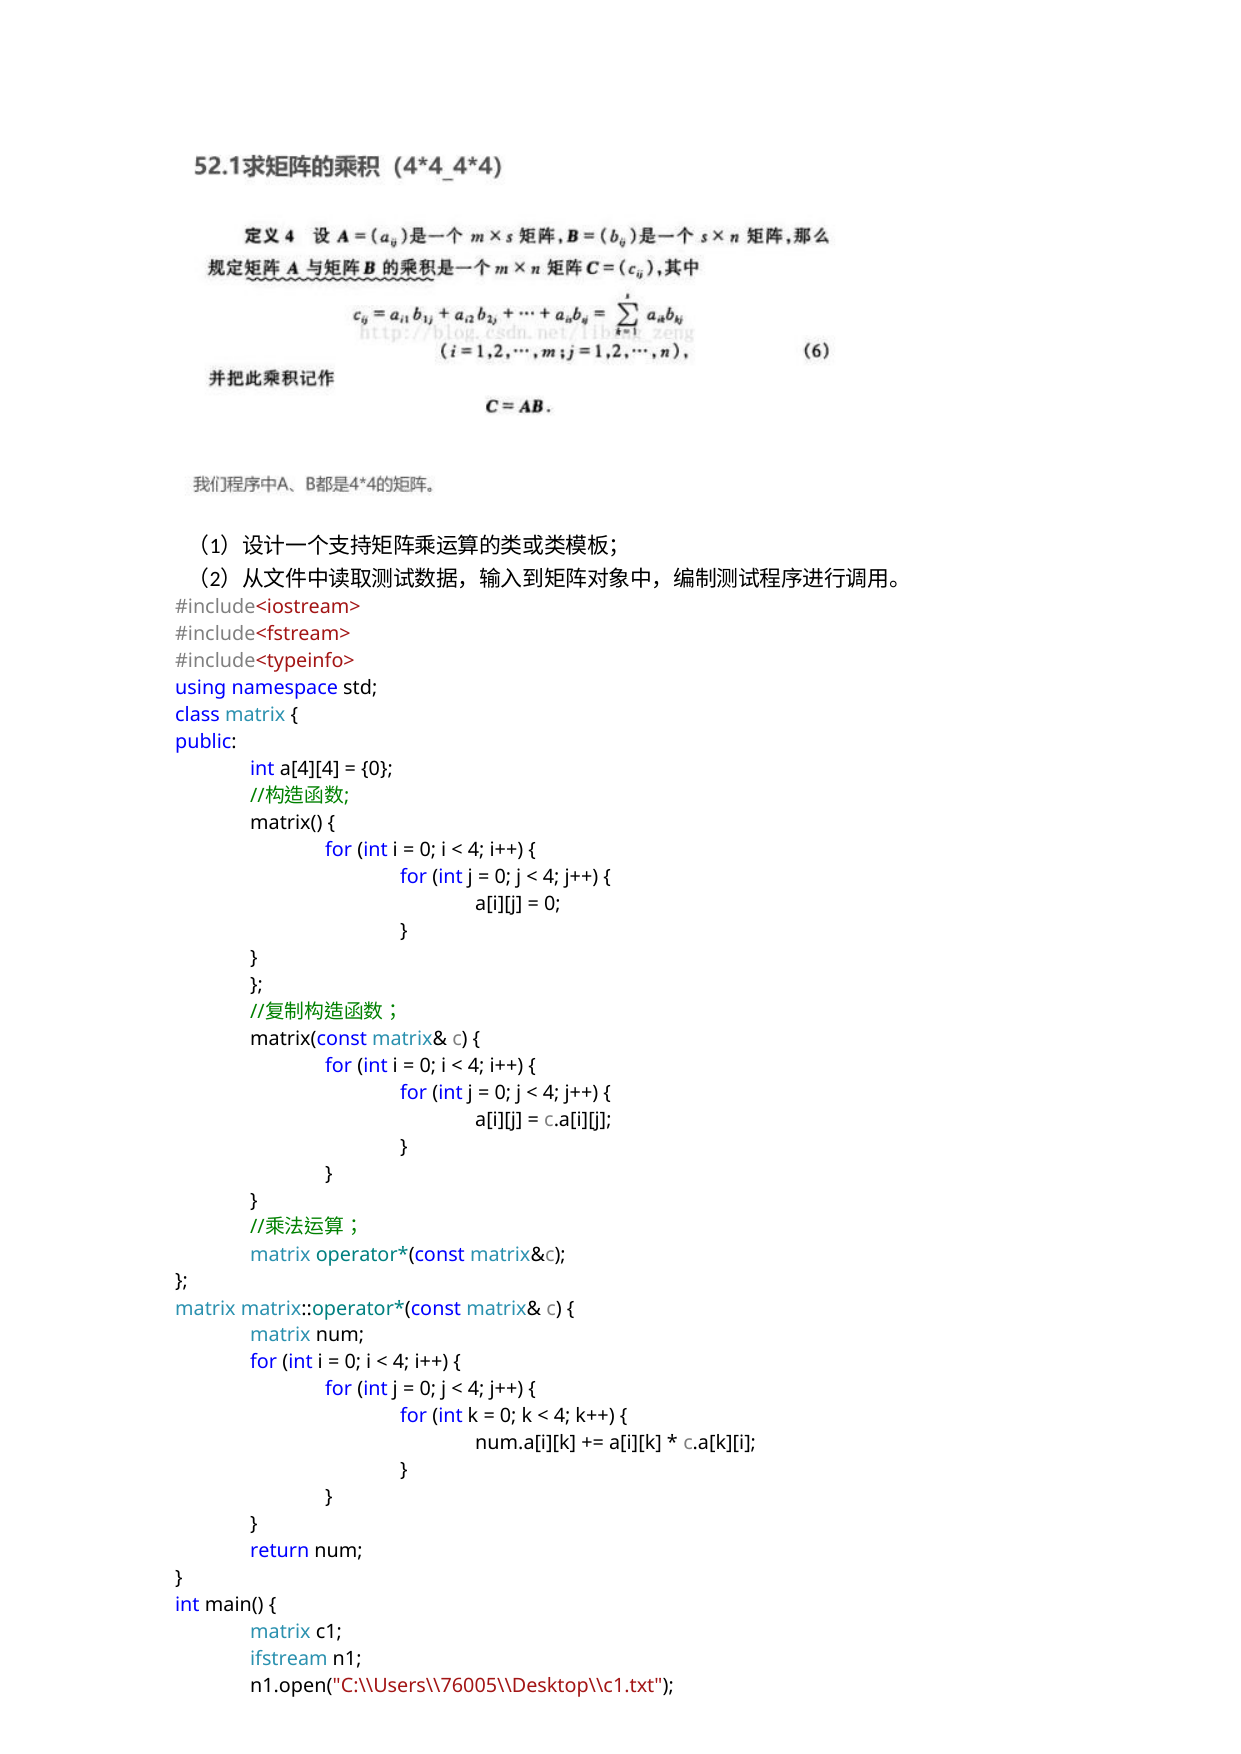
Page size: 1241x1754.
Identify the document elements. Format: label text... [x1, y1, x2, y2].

text }; [175, 1267, 1065, 1294]
text #include<typeinfo> [175, 646, 1065, 673]
text } [175, 943, 1065, 970]
text int main() { [175, 1591, 1065, 1617]
text return num; [175, 1537, 1065, 1563]
text //乘法运算； [175, 1213, 1065, 1240]
text class matrix { [175, 700, 1065, 727]
text //构造函数; [175, 781, 1065, 808]
text matrix num; [175, 1321, 1065, 1348]
picture [175, 145, 894, 522]
text for (int i = 0; i < 4; i++) { [175, 1051, 1065, 1078]
text for (int j = 0; j < 4; j++) { [175, 862, 1065, 889]
text （2）从文件中读取测试数据，输入到矩阵对象中，编制测试程序进行调用。 [187, 561, 1065, 592]
text using namespace std; [175, 673, 1065, 700]
text } [175, 916, 1065, 943]
text } [175, 1483, 1065, 1509]
text } [175, 1132, 1065, 1159]
text } [175, 1509, 1065, 1537]
text for (int i = 0; i < 4; i++) { [175, 835, 1065, 862]
text } [175, 1456, 1065, 1483]
text a[i][j] = c.a[i][j]; [175, 1105, 1065, 1132]
text for (int k = 0; k < 4; k++) { [175, 1402, 1065, 1429]
text } [175, 1563, 1065, 1591]
text （1）设计一个支持矩阵乘运算的类或类模板； [187, 528, 1065, 559]
text n1.open("C:\\Users\\76005\\Desktop\\c1.txt"); [175, 1671, 1065, 1698]
text matrix() { [175, 808, 1065, 835]
text //复制构造函数； [175, 997, 1065, 1024]
text matrix operator*(const matrix&c); [175, 1240, 1065, 1267]
text for (int i = 0; i < 4; i++) { [175, 1348, 1065, 1375]
text a[i][j] = 0; [175, 889, 1065, 916]
text public: [175, 727, 1065, 754]
text matrix matrix::operator*(const matrix& c) { [175, 1294, 1065, 1321]
text for (int j = 0; j < 4; j++) { [175, 1375, 1065, 1402]
text int a[4][4] = {0}; [175, 754, 1065, 781]
text for (int j = 0; j < 4; j++) { [175, 1078, 1065, 1105]
text matrix(const matrix& c) { [175, 1024, 1065, 1051]
text #include<iostream> [175, 592, 1065, 619]
text }; [175, 970, 1065, 997]
text } [175, 1186, 1065, 1213]
text } [175, 1159, 1065, 1186]
text num.a[i][k] += a[i][k] * c.a[k][i]; [175, 1429, 1065, 1456]
text matrix c1; [175, 1617, 1065, 1644]
text ifstream n1; [175, 1644, 1065, 1671]
text #include<fstream> [175, 619, 1065, 646]
